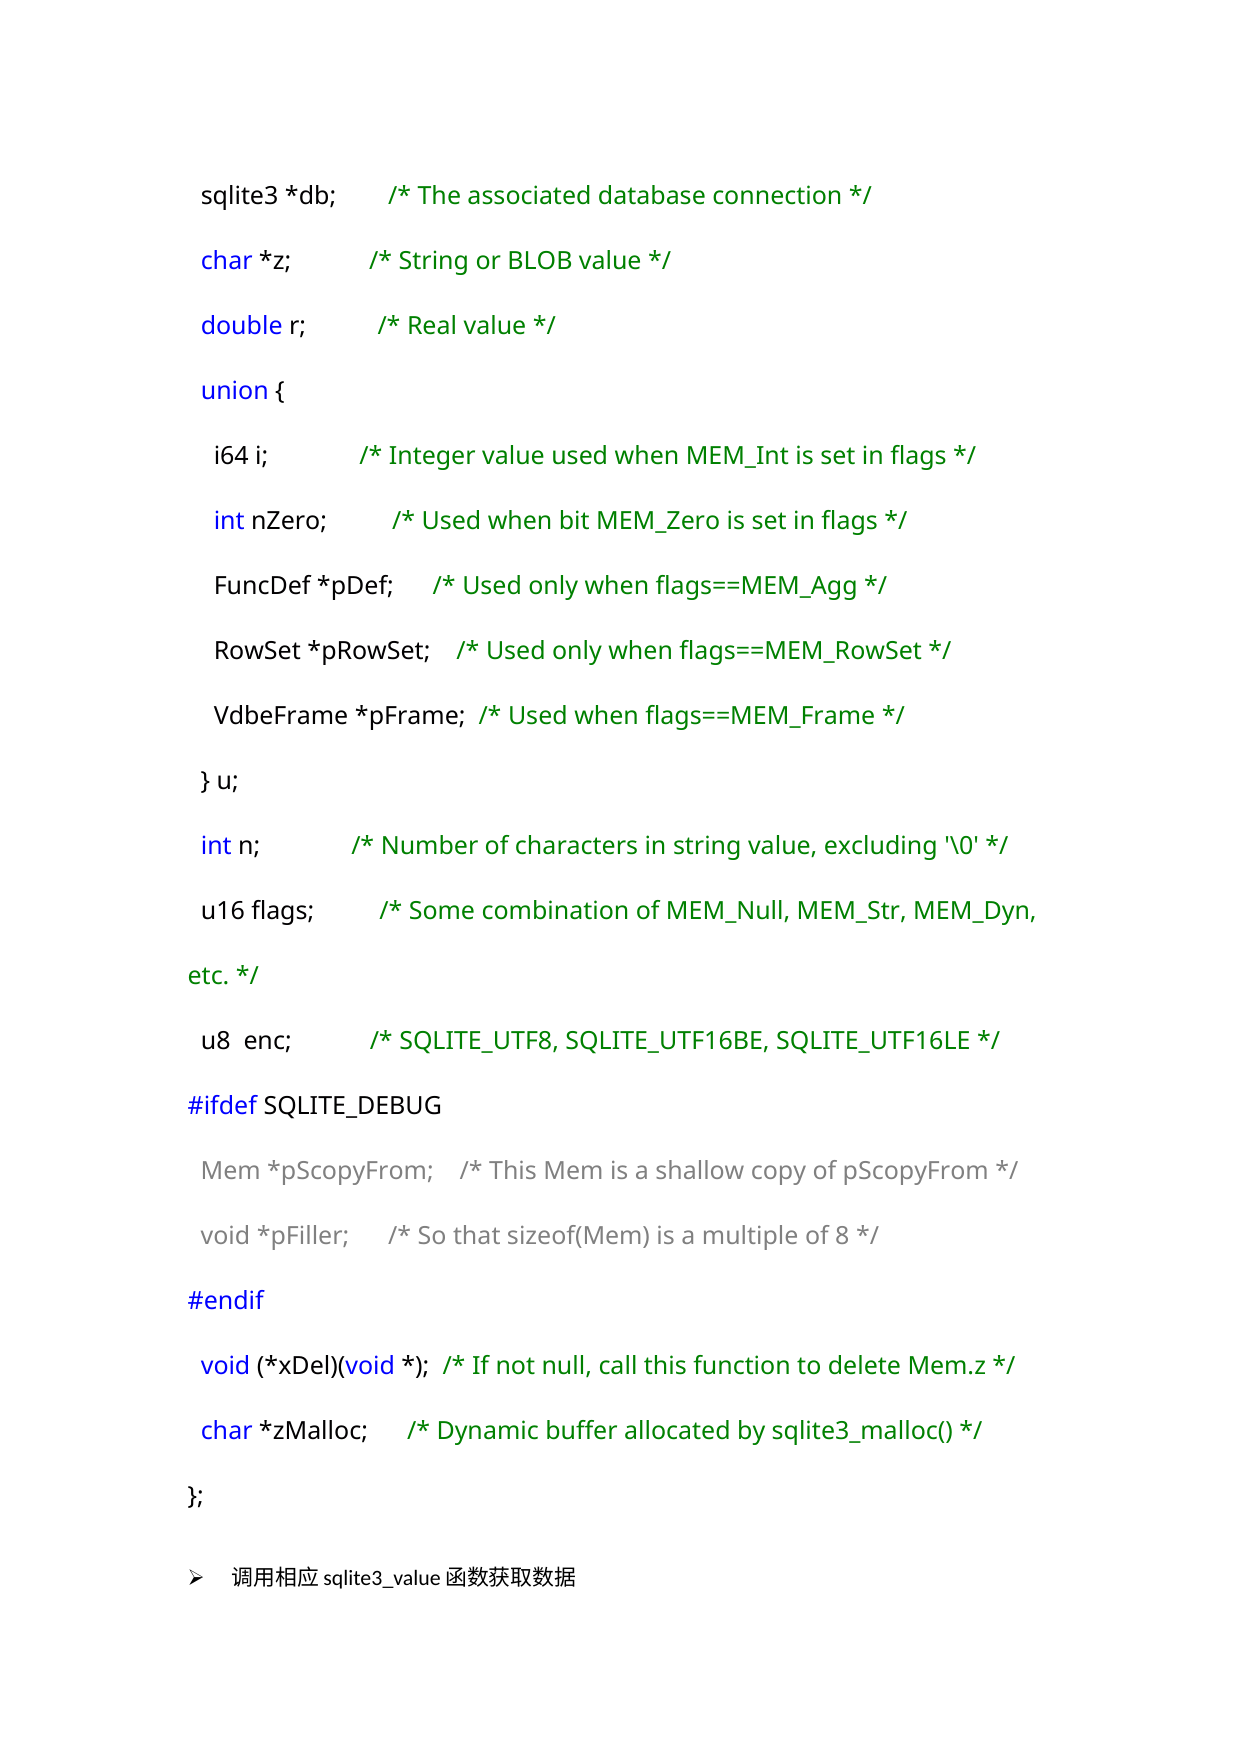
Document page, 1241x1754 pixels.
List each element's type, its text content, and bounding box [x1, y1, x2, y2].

list 调用相应sqlite3_value函数获取数据 [187, 1559, 1053, 1592]
text i64 i; /* Integer value used when MEM_Int is set in flags */ [187, 422, 1053, 487]
text double r; /* Real value */ [187, 292, 1053, 357]
text #ifdef SQLITE_DEBUG [187, 1072, 1053, 1137]
text int n; /* Number of characters in string value, excluding '\0' */ [187, 812, 1053, 877]
text VdbeFrame *pFrame; /* Used when flags==MEM_Frame */ [187, 682, 1053, 747]
text void (*xDel)(void *); /* If not null, call this function to delete Mem.z */ [187, 1332, 1053, 1397]
text char *zMalloc; /* Dynamic buffer allocated by sqlite3_malloc() */ [187, 1397, 1053, 1462]
text u16 flags; /* Some combination of MEM_Null, MEM_Str, MEM_Dyn, etc. */ [187, 877, 1053, 1007]
text FuncDef *pDef; /* Used only when flags==MEM_Agg */ [187, 552, 1053, 617]
text RowSet *pRowSet; /* Used only when flags==MEM_RowSet */ [187, 617, 1053, 682]
text #endif [187, 1267, 1053, 1332]
text u8 enc; /* SQLITE_UTF8, SQLITE_UTF16BE, SQLITE_UTF16LE */ [187, 1007, 1053, 1072]
text sqlite3 *db; /* The associated database connection */ [187, 162, 1053, 227]
text } u; [187, 747, 1053, 812]
text int nZero; /* Used when bit MEM_Zero is set in flags */ [187, 487, 1053, 552]
text Mem *pScopyFrom; /* This Mem is a shallow copy of pScopyFrom */ [187, 1137, 1053, 1202]
text }; [187, 1462, 1053, 1527]
text void *pFiller; /* So that sizeof(Mem) is a multiple of 8 */ [187, 1202, 1053, 1267]
text union { [187, 357, 1053, 422]
text char *z; /* String or BLOB value */ [187, 227, 1053, 292]
